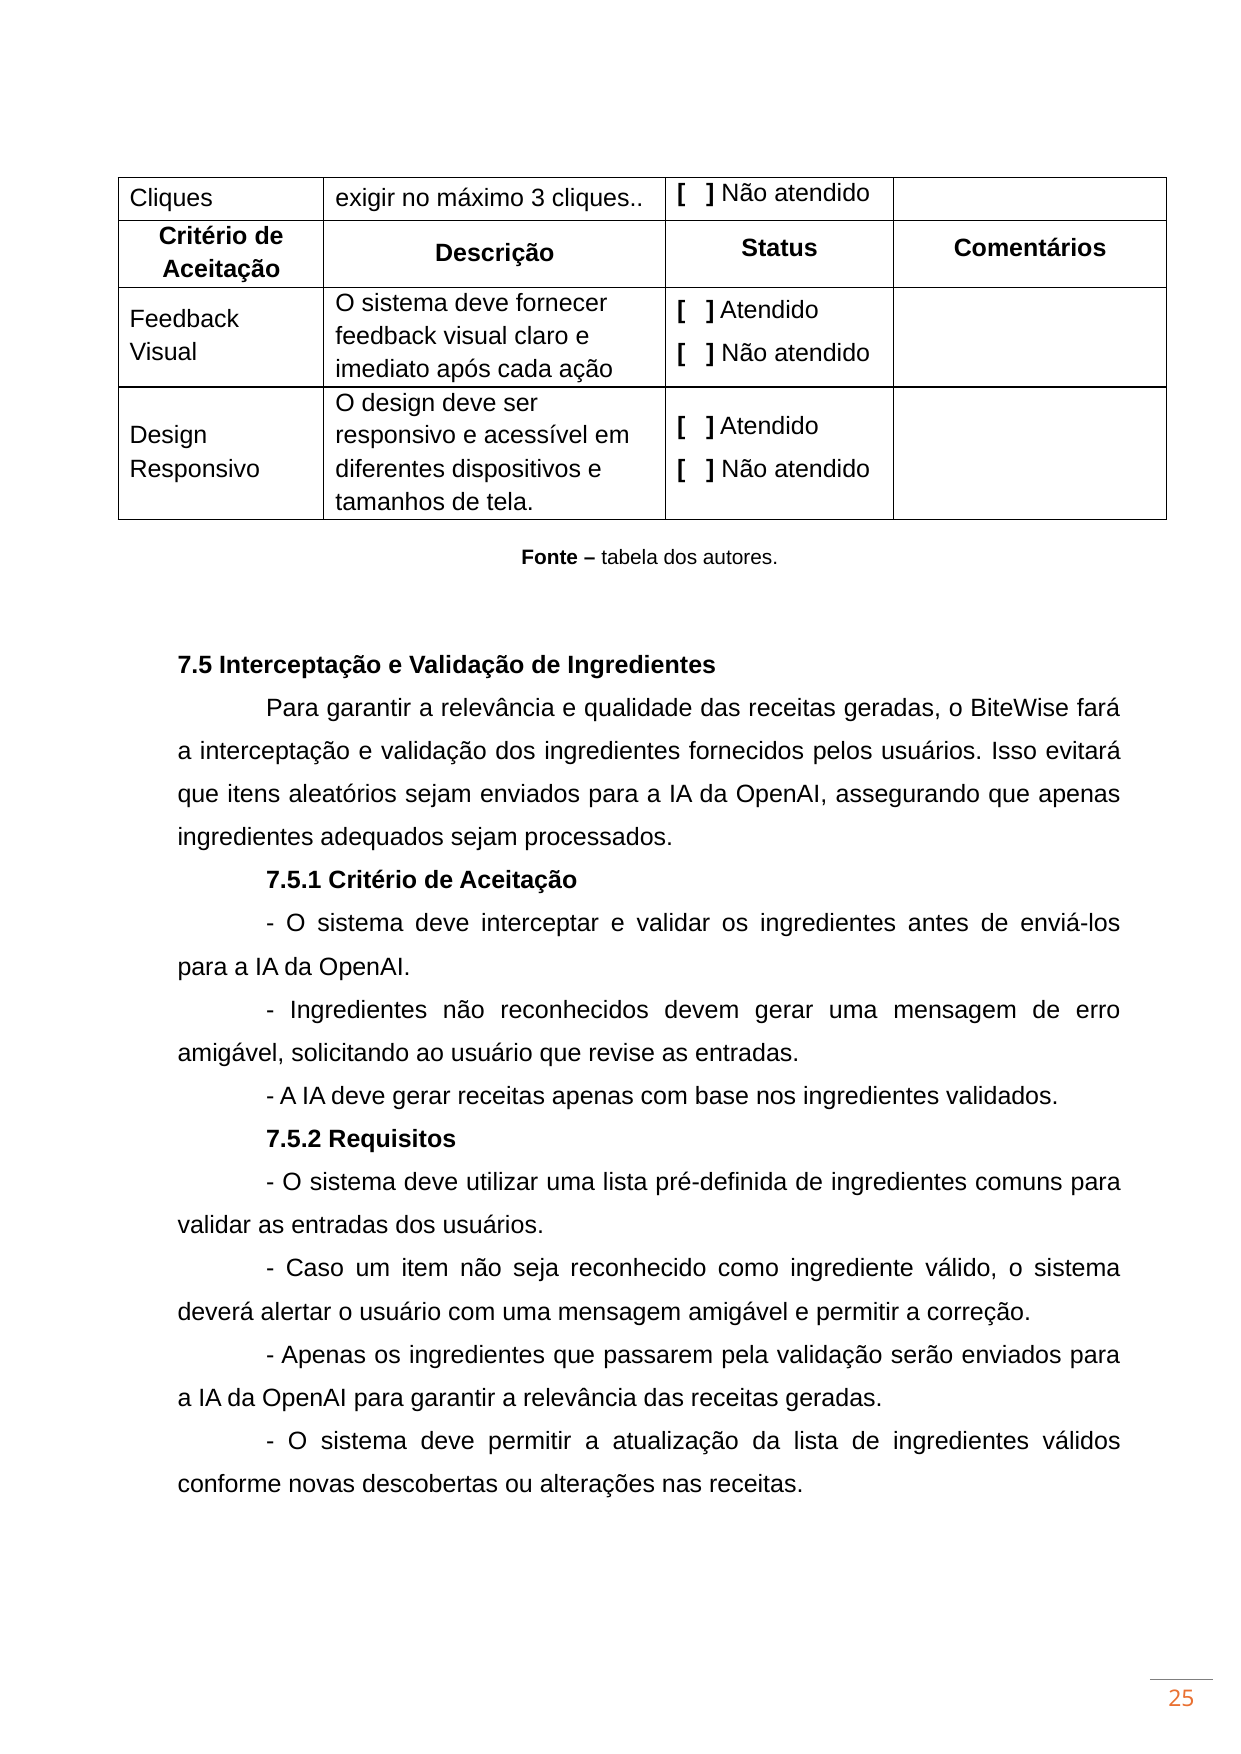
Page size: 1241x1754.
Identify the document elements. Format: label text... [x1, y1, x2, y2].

text - A IA deve gerar receitas apenas com base nos ingredientes validados. [177, 1081, 1122, 1109]
table_cell Design Responsivo [119, 388, 323, 519]
text 7.5.2 Requisitos [177, 1124, 1122, 1153]
text - O sistema deve permitir a atualização da lista de ingredientes válidos conforme novas descobertas ou alterações nas receitas. [177, 1426, 1122, 1498]
table_cell [ ] Atendido [ ] Não atendido [666, 388, 893, 519]
table_cell Status [666, 221, 893, 287]
table_cell Feedback Visual [119, 288, 323, 386]
text - O sistema deve utilizar uma lista pré-definida de ingredientes comuns para validar as entradas dos usuários. [177, 1167, 1122, 1239]
table_cell O design deve ser responsivo e acessível em diferentes dispositivos e tamanhos de tela. [324, 388, 665, 519]
table_cell Descrição [324, 221, 665, 287]
table_cell Número de Cliques [119, 178, 323, 220]
text - Ingredientes não reconhecidos devem gerar uma mensagem de erro amigável, solicitando ao usuário que revise as entradas. [177, 994, 1122, 1066]
text - O sistema deve interceptar e validar os ingredientes antes de enviá-los para a IA da OpenAI. [177, 908, 1122, 980]
table_cell [894, 178, 1166, 220]
text 7.5.1 Critério de Aceitação [177, 865, 1122, 894]
text - Apenas os ingredientes que passarem pela validação serão enviados para a IA da OpenAI para garantir a relevância das receitas geradas. [177, 1339, 1122, 1411]
text - Caso um item não seja reconhecido como ingrediente válido, o sistema deverá alertar o usuário com uma mensagem amigável e permitir a correção. [177, 1253, 1122, 1325]
table_cell [894, 388, 1166, 519]
table_cell [894, 288, 1166, 386]
table_cell [ ] Atendido [ ] Não atendido [666, 288, 893, 386]
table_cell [324, 178, 665, 220]
table_cell O sistema deve fornecer feedback visual claro e imediato após cada ação [324, 288, 665, 386]
table_cell Critério de Aceitação [119, 221, 323, 287]
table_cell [666, 178, 893, 220]
text 7.5 Interceptação e Validação de Ingredientes [177, 649, 1122, 678]
table_cell Comentários [894, 221, 1166, 287]
text Para garantir a relevância e qualidade das receitas geradas, o BiteWise fará a interceptação e validação dos ingredientes fornecidos pelos usuários. Isso evitará que itens aleatórios sejam enviados para a IA da OpenAI, assegurando que apenas ingredientes adequados sejam processados. [177, 693, 1122, 851]
